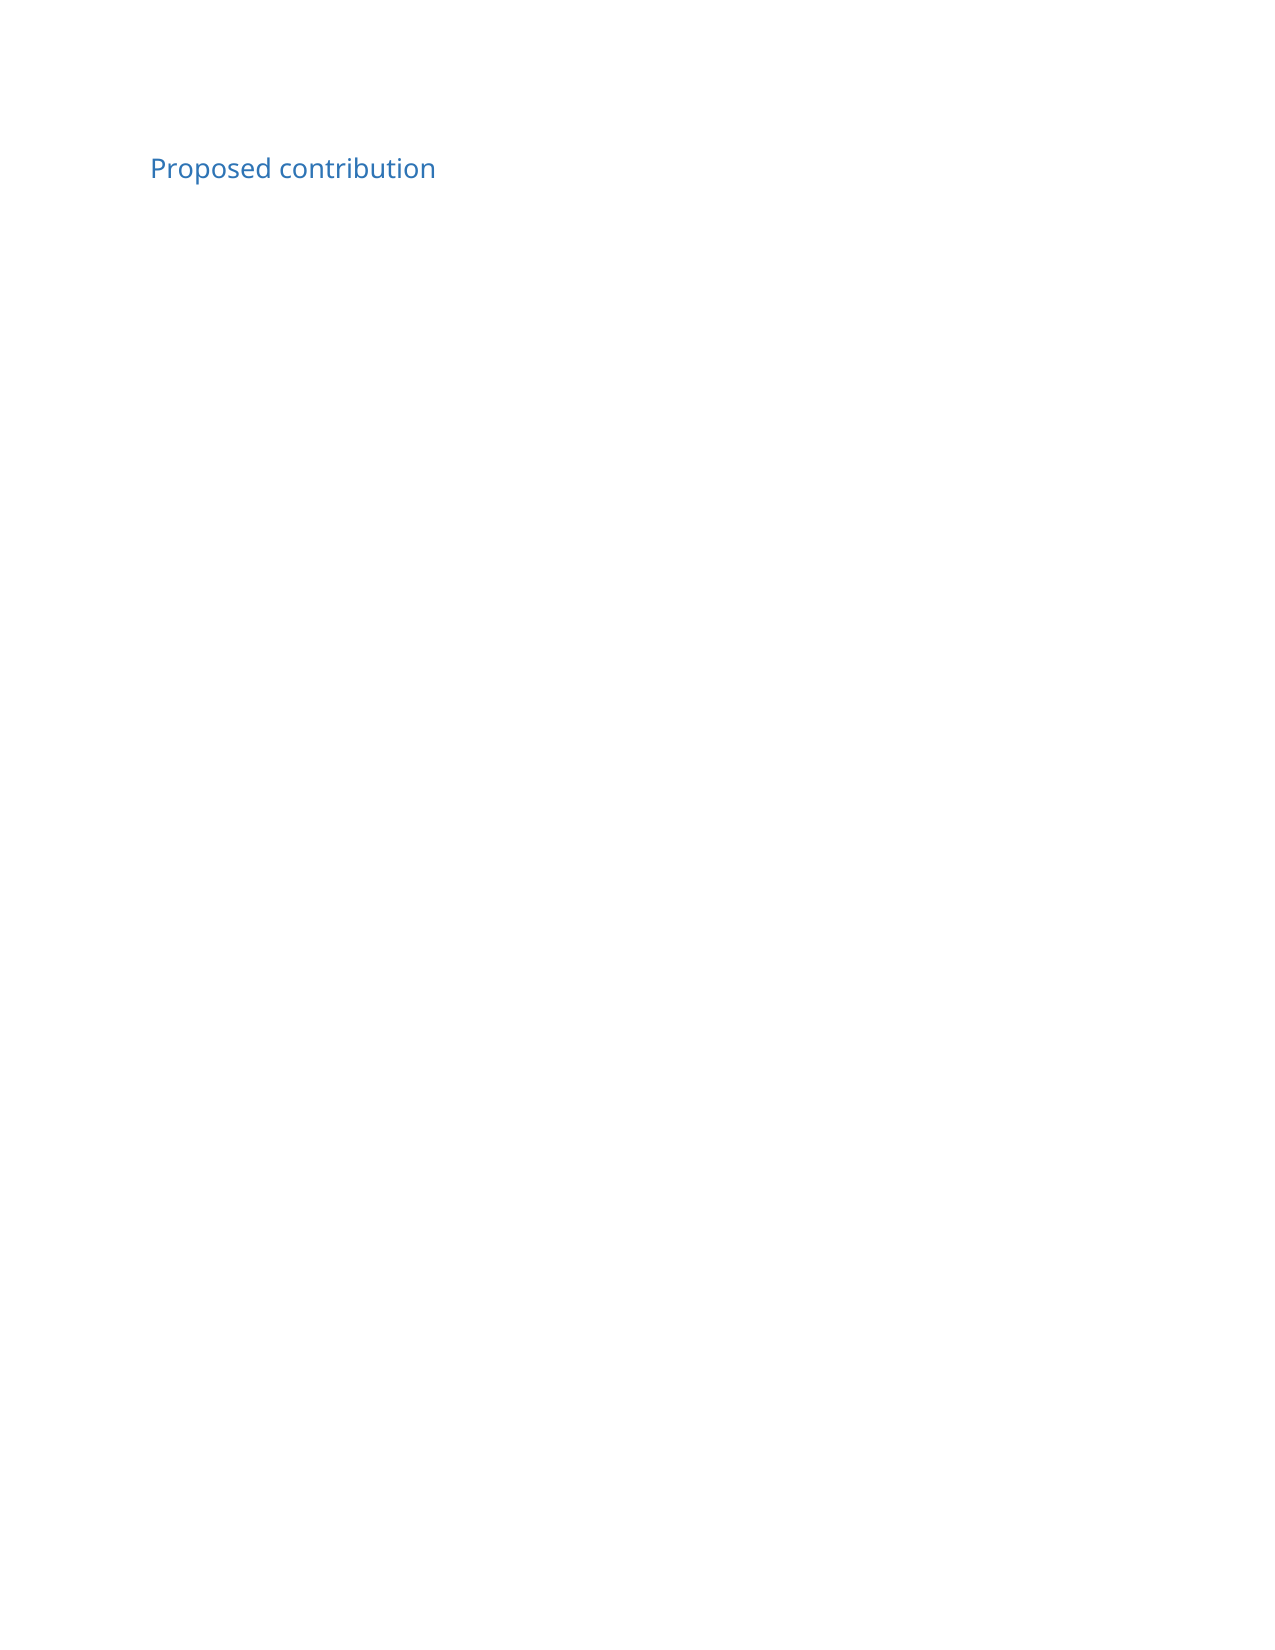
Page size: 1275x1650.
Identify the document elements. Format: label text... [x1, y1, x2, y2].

subtitle Proposed contribution [150, 150, 1125, 187]
